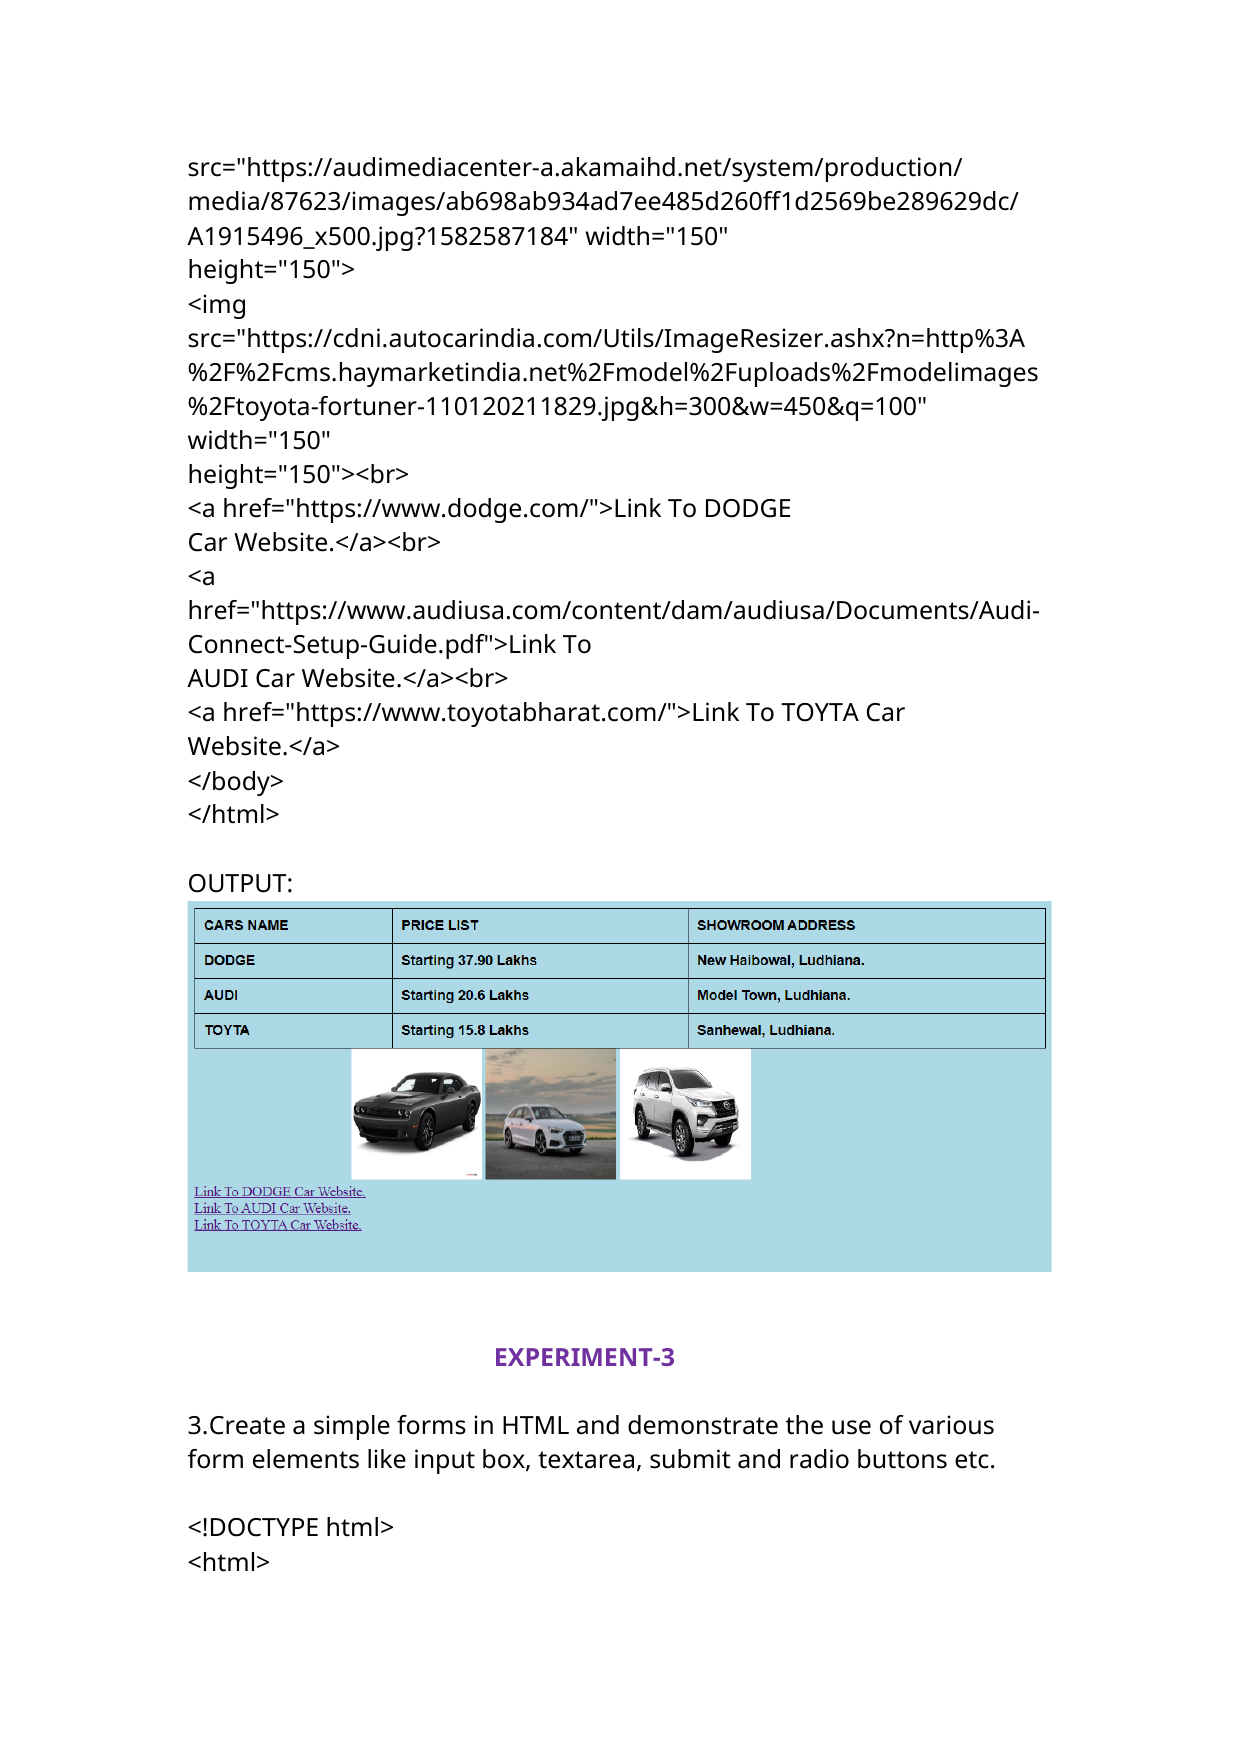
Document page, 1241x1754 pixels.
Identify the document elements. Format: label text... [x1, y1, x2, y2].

text src="https://audimediacenter-a.akamaihd.net/system/production/media/87623/images/ab698ab934ad7ee485d260ff1d2569be289629dc/A1915496_x500.jpg?1582587184" width="150" [187, 150, 1053, 252]
text <!DOCTYPE html> [187, 1510, 1053, 1544]
text OUTPUT: [187, 865, 1053, 899]
text height="150"><br> [187, 457, 1053, 491]
text EXPERIMENT-3 [187, 1340, 1053, 1374]
text <a href="https://www.audiusa.com/content/dam/audiusa/Documents/Audi-Connect-Setup-Guide.pdf">Link To [187, 559, 1053, 661]
text <img [187, 286, 1053, 320]
text </html> [187, 797, 1053, 831]
text <a href="https://www.dodge.com/">Link To DODGE [187, 491, 1053, 525]
text height="150"> [187, 252, 1053, 286]
list 3.Create a simple forms in HTML and demonstrate the use of various form elements like input box, textarea, submit and radio buttons etc. [187, 1408, 1053, 1476]
text <a href="https://www.toyotabharat.com/">Link To TOYTA Car [187, 695, 1053, 729]
text AUDI Car Website.</a><br> [187, 661, 1053, 695]
picture [187, 899, 1052, 1272]
text </body> [187, 763, 1053, 797]
text <html> [187, 1544, 1053, 1578]
text Website.</a> [187, 729, 1053, 763]
text src="https://cdni.autocarindia.com/Utils/ImageResizer.ashx?n=http%3A%2F%2Fcms.haymarketindia.net%2Fmodel%2Fuploads%2Fmodelimages%2Ftoyota-fortuner-110120211829.jpg&h=300&w=450&q=100" width="150" [187, 320, 1053, 457]
text Car Website.</a><br> [187, 525, 1053, 559]
